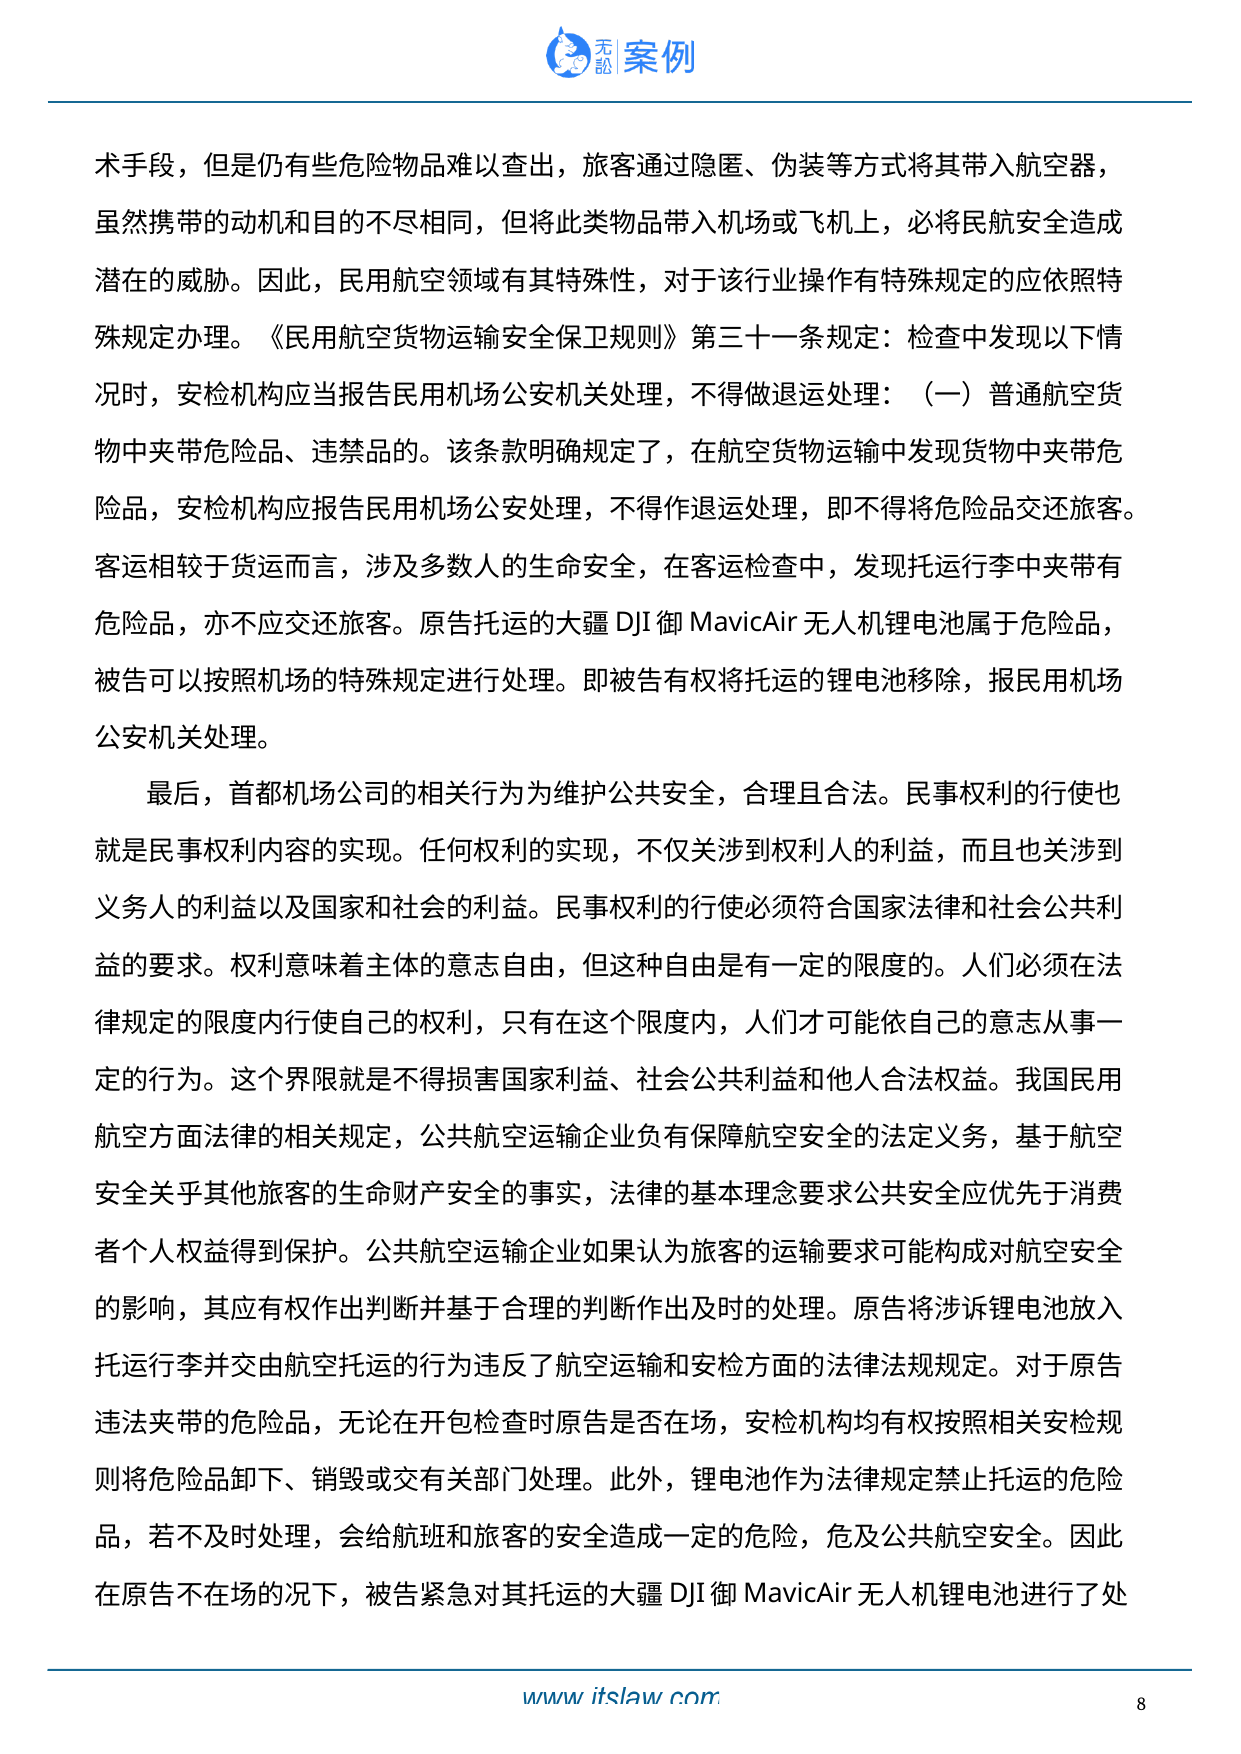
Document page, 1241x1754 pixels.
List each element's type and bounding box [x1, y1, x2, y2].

text [94, 769, 1146, 1614]
picture [523, 1687, 720, 1704]
picture [546, 26, 694, 78]
text [94, 85, 1146, 758]
